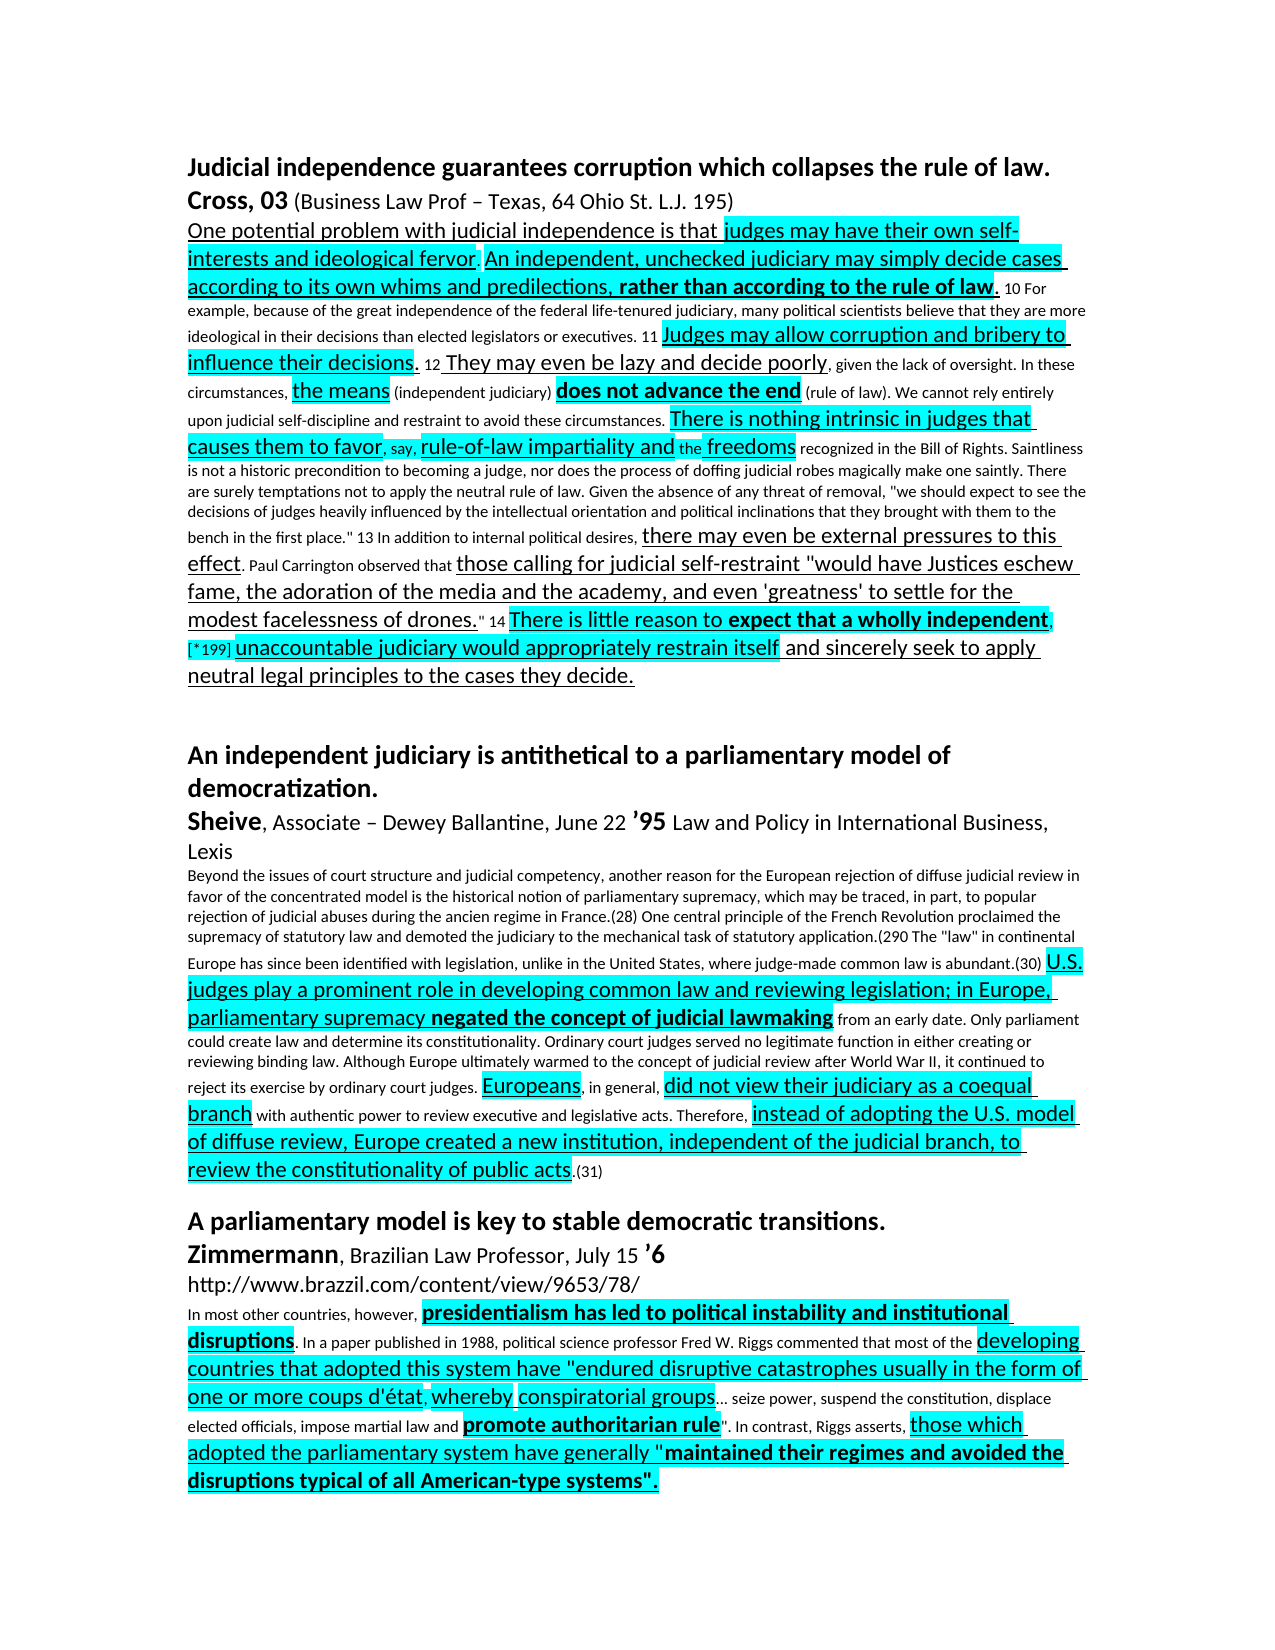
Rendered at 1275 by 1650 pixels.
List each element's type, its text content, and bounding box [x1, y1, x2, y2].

text Zimmermann, Brazilian Law Professor, July 15 ’6 http://www.brazzil.com/content/view/9653/78/ [187, 1237, 1087, 1298]
subtitle An independent judiciary is antithetical to a parliamentary model of democratization. [187, 738, 1087, 804]
text Cross, 03 (Business Law Prof – Texas, 64 Ohio St. L.J. 195) [187, 183, 1087, 216]
text In most other countries, however, presidentialism has led to political instability and institutional disruptions. In a paper published in 1988, political science professor Fred W. Riggs commented that most of the developing countries that adopted this system have "endured disruptive catastrophes usually in the form of one or more coups d'état, whereby conspiratorial groups... seize power, suspend the constitution, displace elected officials, impose martial law and promote authoritarian rule". In contrast, Riggs asserts, those which adopted the parliamentary system have generally "maintained their regimes and avoided the disruptions typical of all American-type systems". [187, 1298, 1087, 1379]
text In most other countries, however, presidentialism has led to political instability and institutional disruptions. In a paper published in 1988, political science professor Fred W. Riggs commented that most of the developing countries that adopted this system have "endured disruptive catastrophes usually in the form of one or more coups d'état, whereby conspiratorial groups... seize power, suspend the constitution, displace elected officials, impose martial law and promote authoritarian rule". In contrast, Riggs asserts, those which adopted the parliamentary system have generally "maintained their regimes and avoided the disruptions typical of all American-type systems". [187, 1380, 1087, 1494]
text Beyond the issues of court structure and judicial competency, another reason for the European rejection of diffuse judicial review in favor of the concentrated model is the historical notion of parliamentary supremacy, which may be traced, in part, to popular rejection of judicial abuses during the ancien regime in France.(28) One central principle of the French Revolution proclaimed the supremacy of statutory law and demoted the judiciary to the mechanical task of statutory application.(290 The "law" in continental Europe has since been identified with legislation, unlike in the United States, where judge-made common law is abundant.(30) U.S. judges play a prominent role in developing common law and reviewing legislation; in Europe, parliamentary supremacy negated the concept of judicial lawmaking from an early date. Only parliament could create law and determine its constitutionality. Ordinary court judges served no legitimate function in either creating or reviewing binding law. Although Europe ultimately warmed to the concept of judicial review after World War II, it continued to reject its exercise by ordinary court judges. Europeans, in general, did not view their judiciary as a coequal branch with authentic power to review executive and legislative acts. Therefore, instead of adopting the U.S. model of diffuse review, Europe created a new institution, independent of the judicial branch, to review the constitutionality of public acts.(31) [187, 866, 1087, 1183]
text Sheive, Associate – Dewey Ballantine, June 22 ’95 Law and Policy in International Business, Lexis [187, 804, 1087, 866]
subtitle Judicial independence guarantees corruption which collapses the rule of law. [187, 150, 1087, 183]
text One potential problem with judicial independence is that judges may have their own self-interests and ideological fervor. An independent, unchecked judiciary may simply decide cases according to its own whims and predilections, rather than according to the rule of law. 10 For example, because of the great independence of the federal life-tenured judiciary, many political scientists believe that they are more ideological in their decisions than elected legislators or executives. 11 Judges may allow corruption and bribery to influence their decisions. 12 They may even be lazy and decide poorly, given the lack of oversight. In these circumstances, the means (independent judiciary) does not advance the end (rule of law). We cannot rely entirely upon judicial self-discipline and restraint to avoid these circumstances. There is nothing intrinsic in judges that causes them to favor, say, rule-of-law impartiality and the freedoms recognized in the Bill of Rights. Saintliness is not a historic precondition to becoming a judge, nor does the process of doffing judicial robes magically make one saintly. There are surely temptations not to apply the neutral rule of law. Given the absence of any threat of removal, "we should expect to see the decisions of judges heavily influenced by the intellectual orientation and political inclinations that they brought with them to the bench in the first place." 13 In addition to internal political desires, there may even be external pressures to this effect. Paul Carrington observed that those calling for judicial self-restraint "would have Justices eschew fame, the adoration of the media and the academy, and even 'greatness' to settle for the modest facelessness of drones." 14 There is little reason to expect that a wholly independent, [*199] unaccountable judiciary would appropriately restrain itself and sincerely seek to apply neutral legal principles to the cases they decide. [187, 216, 1087, 689]
subtitle A parliamentary model is key to stable democratic transitions. [187, 1204, 1087, 1237]
